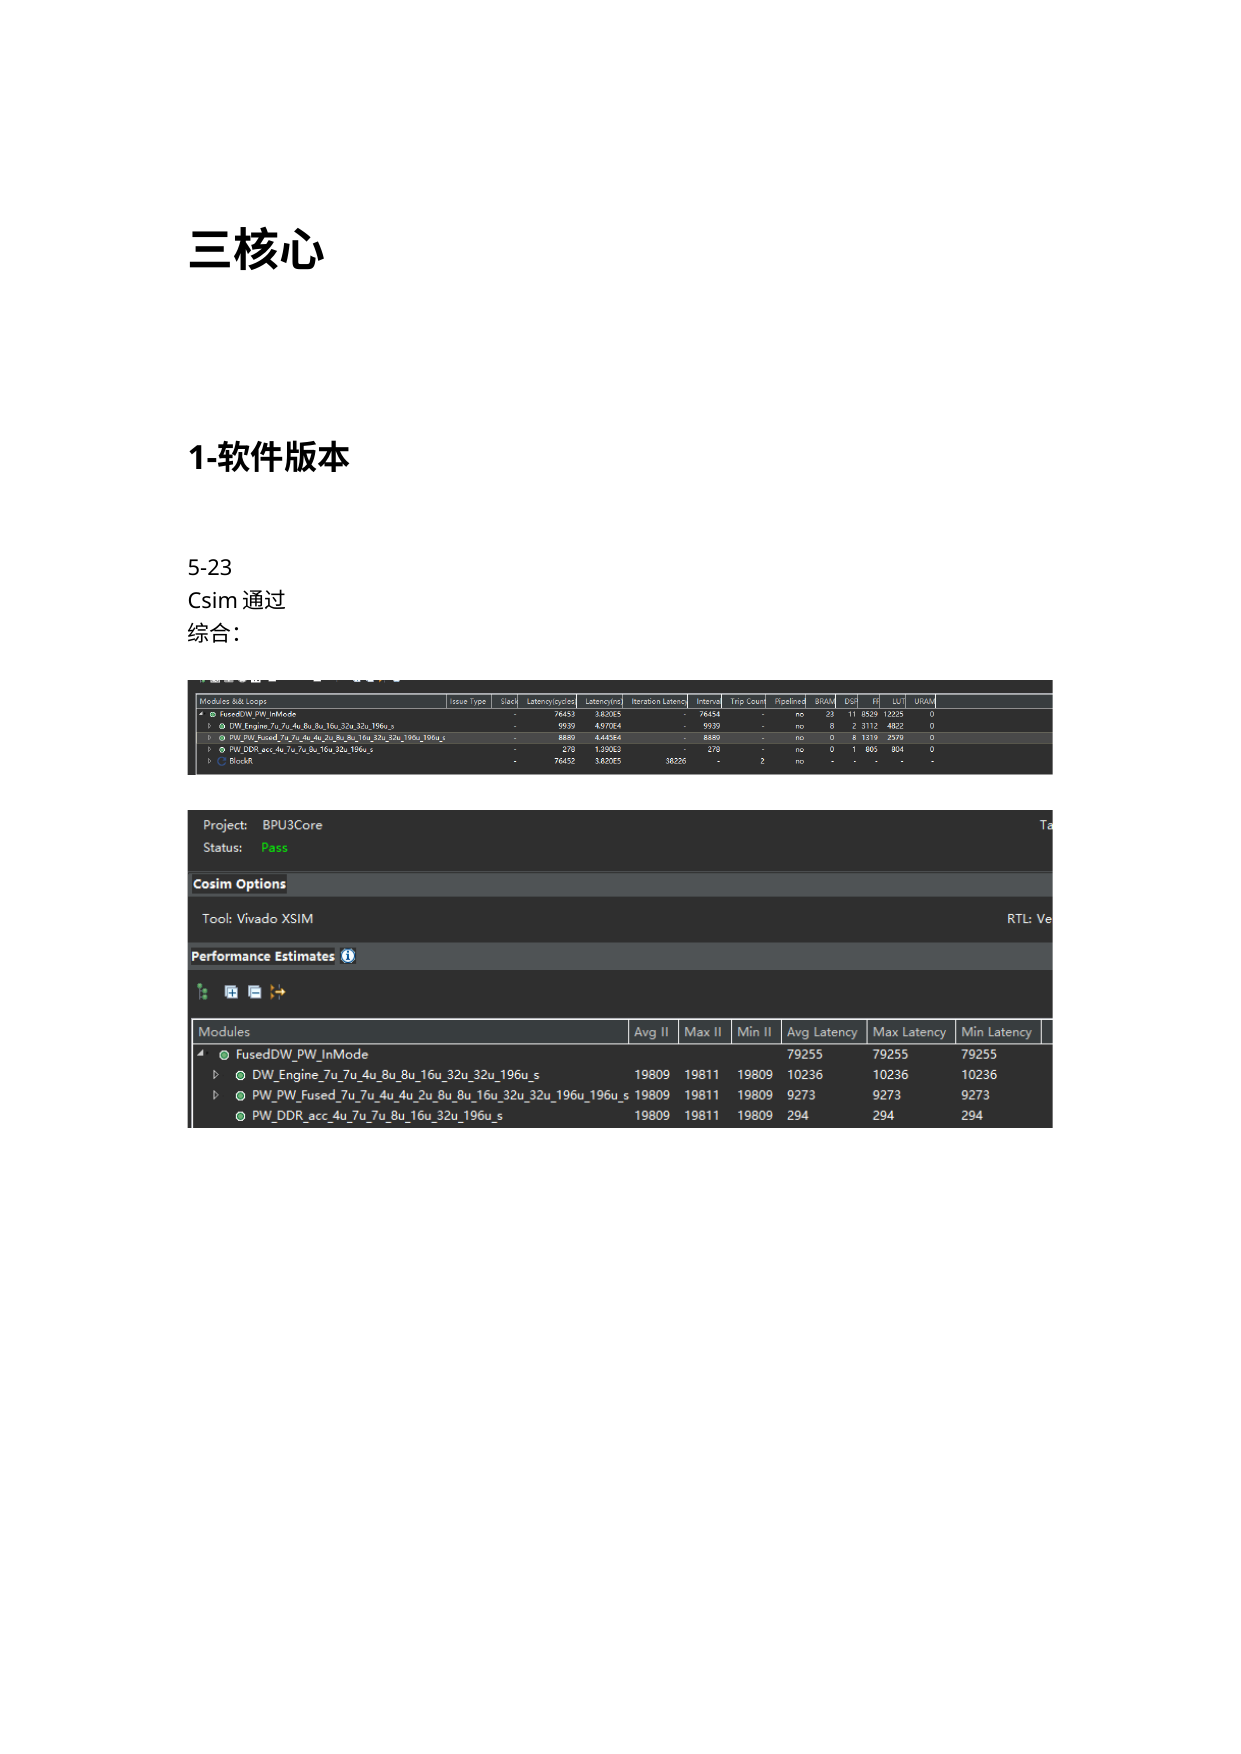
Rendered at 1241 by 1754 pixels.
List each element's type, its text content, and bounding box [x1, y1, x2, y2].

text Csim通过 [187, 583, 1053, 615]
picture [187, 810, 1053, 1128]
text 综合： [187, 615, 1053, 648]
subtitle 1-软件版本 [187, 423, 1053, 488]
picture [187, 680, 1053, 775]
text 5-23 [187, 550, 1053, 583]
subtitle 三核心 [187, 197, 1053, 295]
